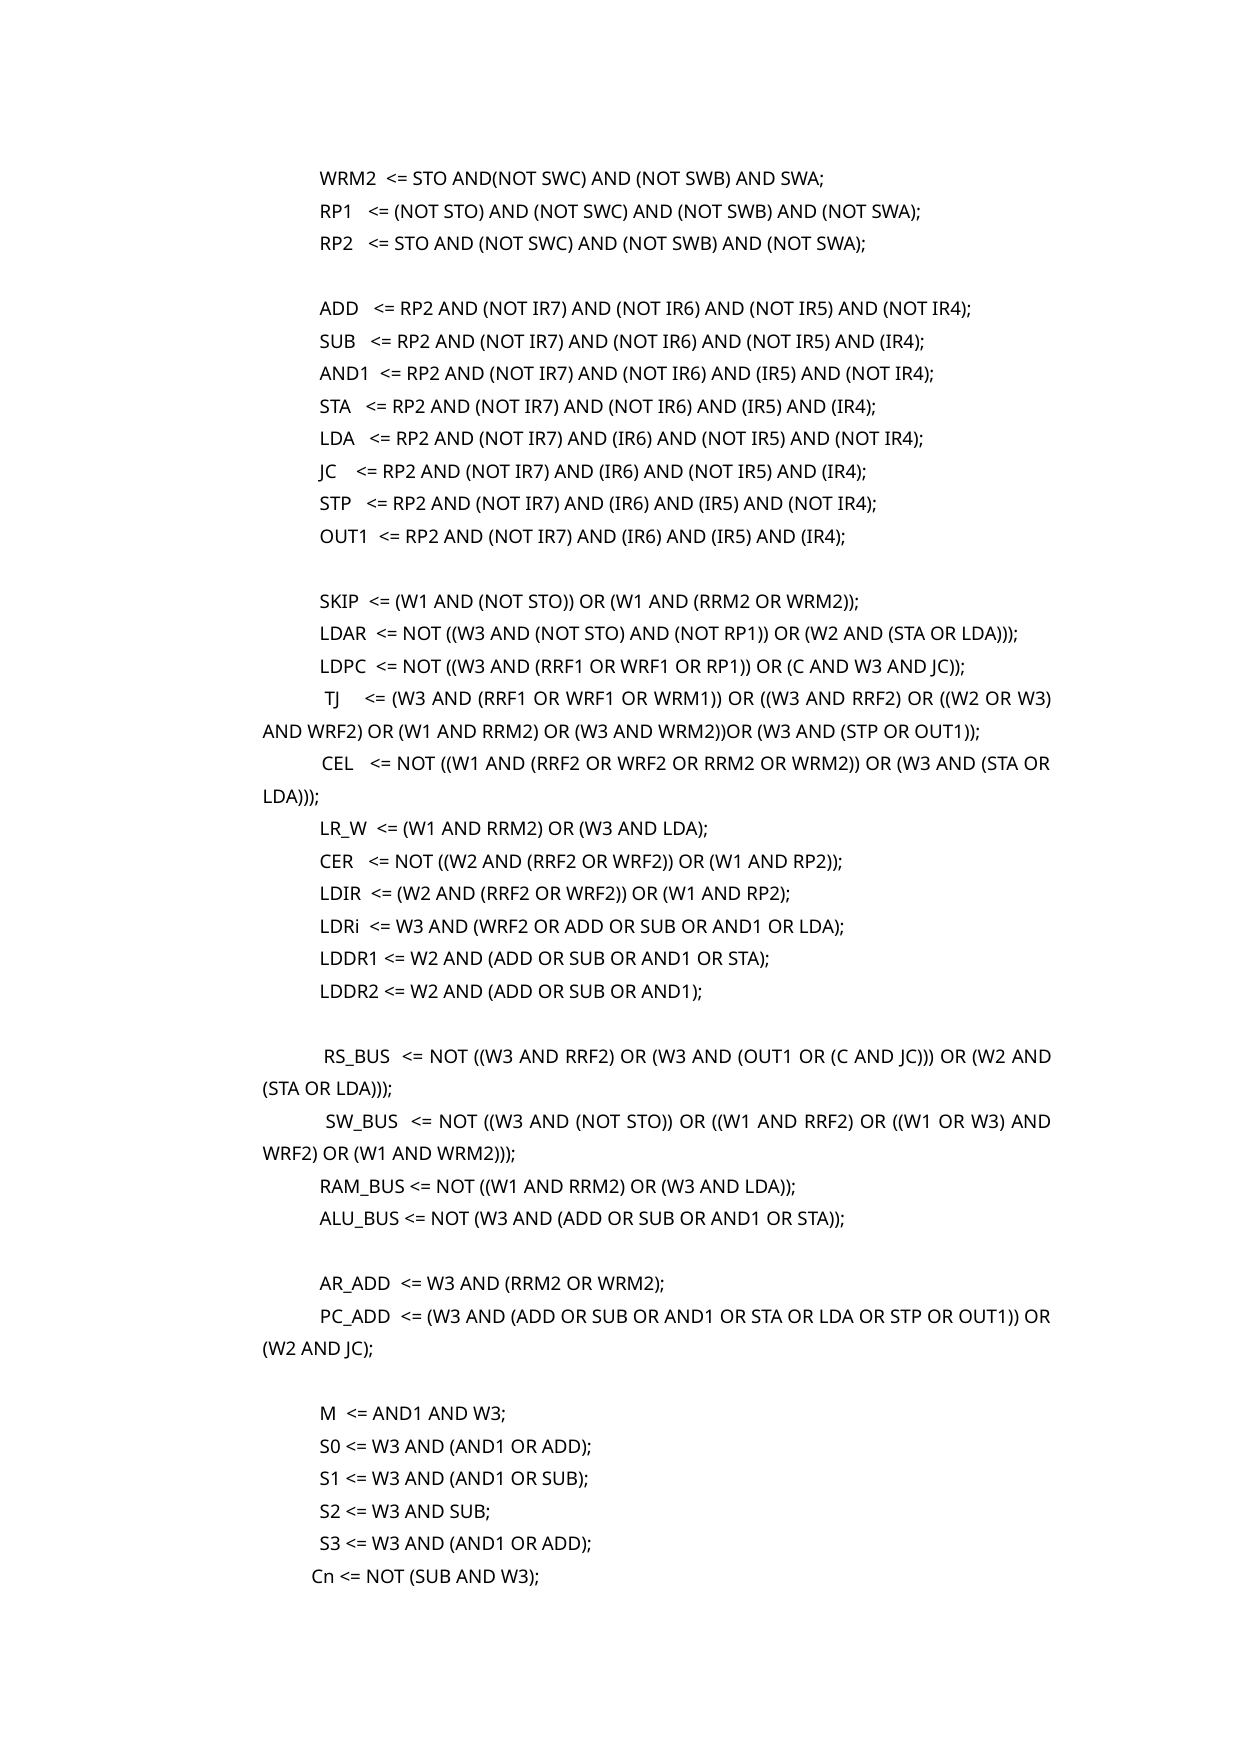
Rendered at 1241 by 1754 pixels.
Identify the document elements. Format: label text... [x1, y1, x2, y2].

list LDA <= RP2 AND (NOT IR7) AND (IR6) AND (NOT IR5) AND (NOT IR4); [262, 422, 1053, 454]
list RP1 <= (NOT STO) AND (NOT SWC) AND (NOT SWB) AND (NOT SWA); [262, 194, 1053, 227]
list LDAR <= NOT ((W3 AND (NOT STO) AND (NOT RP1)) OR (W2 AND (STA OR LDA))); [262, 617, 1053, 649]
list OUT1 <= RP2 AND (NOT IR7) AND (IR6) AND (IR5) AND (IR4); [262, 519, 1053, 552]
list RS_BUS <= NOT ((W3 AND RRF2) OR (W3 AND (OUT1 OR (C AND JC))) OR (W2 AND (STA OR LDA))); [262, 1039, 1053, 1104]
list TJ <= (W3 AND (RRF1 OR WRF1 OR WRM1)) OR ((W3 AND RRF2) OR ((W2 OR W3) AND WRF2) OR (W1 AND RRM2) OR (W3 AND WRM2))OR (W3 AND (STP OR OUT1)); [262, 682, 1053, 747]
list S2 <= W3 AND SUB; [262, 1494, 1053, 1527]
list RAM_BUS <= NOT ((W1 AND RRM2) OR (W3 AND LDA)); [262, 1169, 1053, 1202]
list STP <= RP2 AND (NOT IR7) AND (IR6) AND (IR5) AND (NOT IR4); [262, 487, 1053, 519]
list PC_ADD <= (W3 AND (ADD OR SUB OR AND1 OR STA OR LDA OR STP OR OUT1)) OR (W2 AND JC); [262, 1299, 1053, 1364]
list SUB <= RP2 AND (NOT IR7) AND (NOT IR6) AND (NOT IR5) AND (IR4); [262, 324, 1053, 357]
list LDDR2 <= W2 AND (ADD OR SUB OR AND1); [262, 974, 1053, 1007]
list AND1 <= RP2 AND (NOT IR7) AND (NOT IR6) AND (IR5) AND (NOT IR4); [262, 357, 1053, 389]
list LDRi <= W3 AND (WRF2 OR ADD OR SUB OR AND1 OR LDA); [262, 909, 1053, 942]
list CER <= NOT ((W2 AND (RRF2 OR WRF2)) OR (W1 AND RP2)); [262, 844, 1053, 877]
list RP2 <= STO AND (NOT SWC) AND (NOT SWB) AND (NOT SWA); [262, 227, 1053, 259]
list ALU_BUS <= NOT (W3 AND (ADD OR SUB OR AND1 OR STA)); [262, 1202, 1053, 1234]
list JC <= RP2 AND (NOT IR7) AND (IR6) AND (NOT IR5) AND (IR4); [262, 454, 1053, 487]
list CEL <= NOT ((W1 AND (RRF2 OR WRF2 OR RRM2 OR WRM2)) OR (W3 AND (STA OR LDA))); [262, 747, 1053, 812]
list SKIP <= (W1 AND (NOT STO)) OR (W1 AND (RRM2 OR WRM2)); [262, 584, 1053, 617]
list LDPC <= NOT ((W3 AND (RRF1 OR WRF1 OR RP1)) OR (C AND W3 AND JC)); [262, 649, 1053, 682]
list M <= AND1 AND W3; [262, 1397, 1053, 1429]
list S0 <= W3 AND (AND1 OR ADD); [262, 1429, 1053, 1462]
list SW_BUS <= NOT ((W3 AND (NOT STO)) OR ((W1 AND RRF2) OR ((W1 OR W3) AND WRF2) OR (W1 AND WRM2))); [262, 1104, 1053, 1169]
list LDIR <= (W2 AND (RRF2 OR WRF2)) OR (W1 AND RP2); [262, 877, 1053, 909]
list AR_ADD <= W3 AND (RRM2 OR WRM2); [262, 1267, 1053, 1299]
list LDDR1 <= W2 AND (ADD OR SUB OR AND1 OR STA); [262, 942, 1053, 974]
list LR_W <= (W1 AND RRM2) OR (W3 AND LDA); [262, 812, 1053, 844]
list S3 <= W3 AND (AND1 OR ADD); [262, 1527, 1053, 1559]
list STA <= RP2 AND (NOT IR7) AND (NOT IR6) AND (IR5) AND (IR4); [262, 389, 1053, 422]
list WRM2 <= STO AND(NOT SWC) AND (NOT SWB) AND SWA; [262, 162, 1053, 194]
list S1 <= W3 AND (AND1 OR SUB); [262, 1462, 1053, 1494]
list Cn <= NOT (SUB AND W3); [262, 1559, 1053, 1592]
list ADD <= RP2 AND (NOT IR7) AND (NOT IR6) AND (NOT IR5) AND (NOT IR4); [262, 292, 1053, 324]
